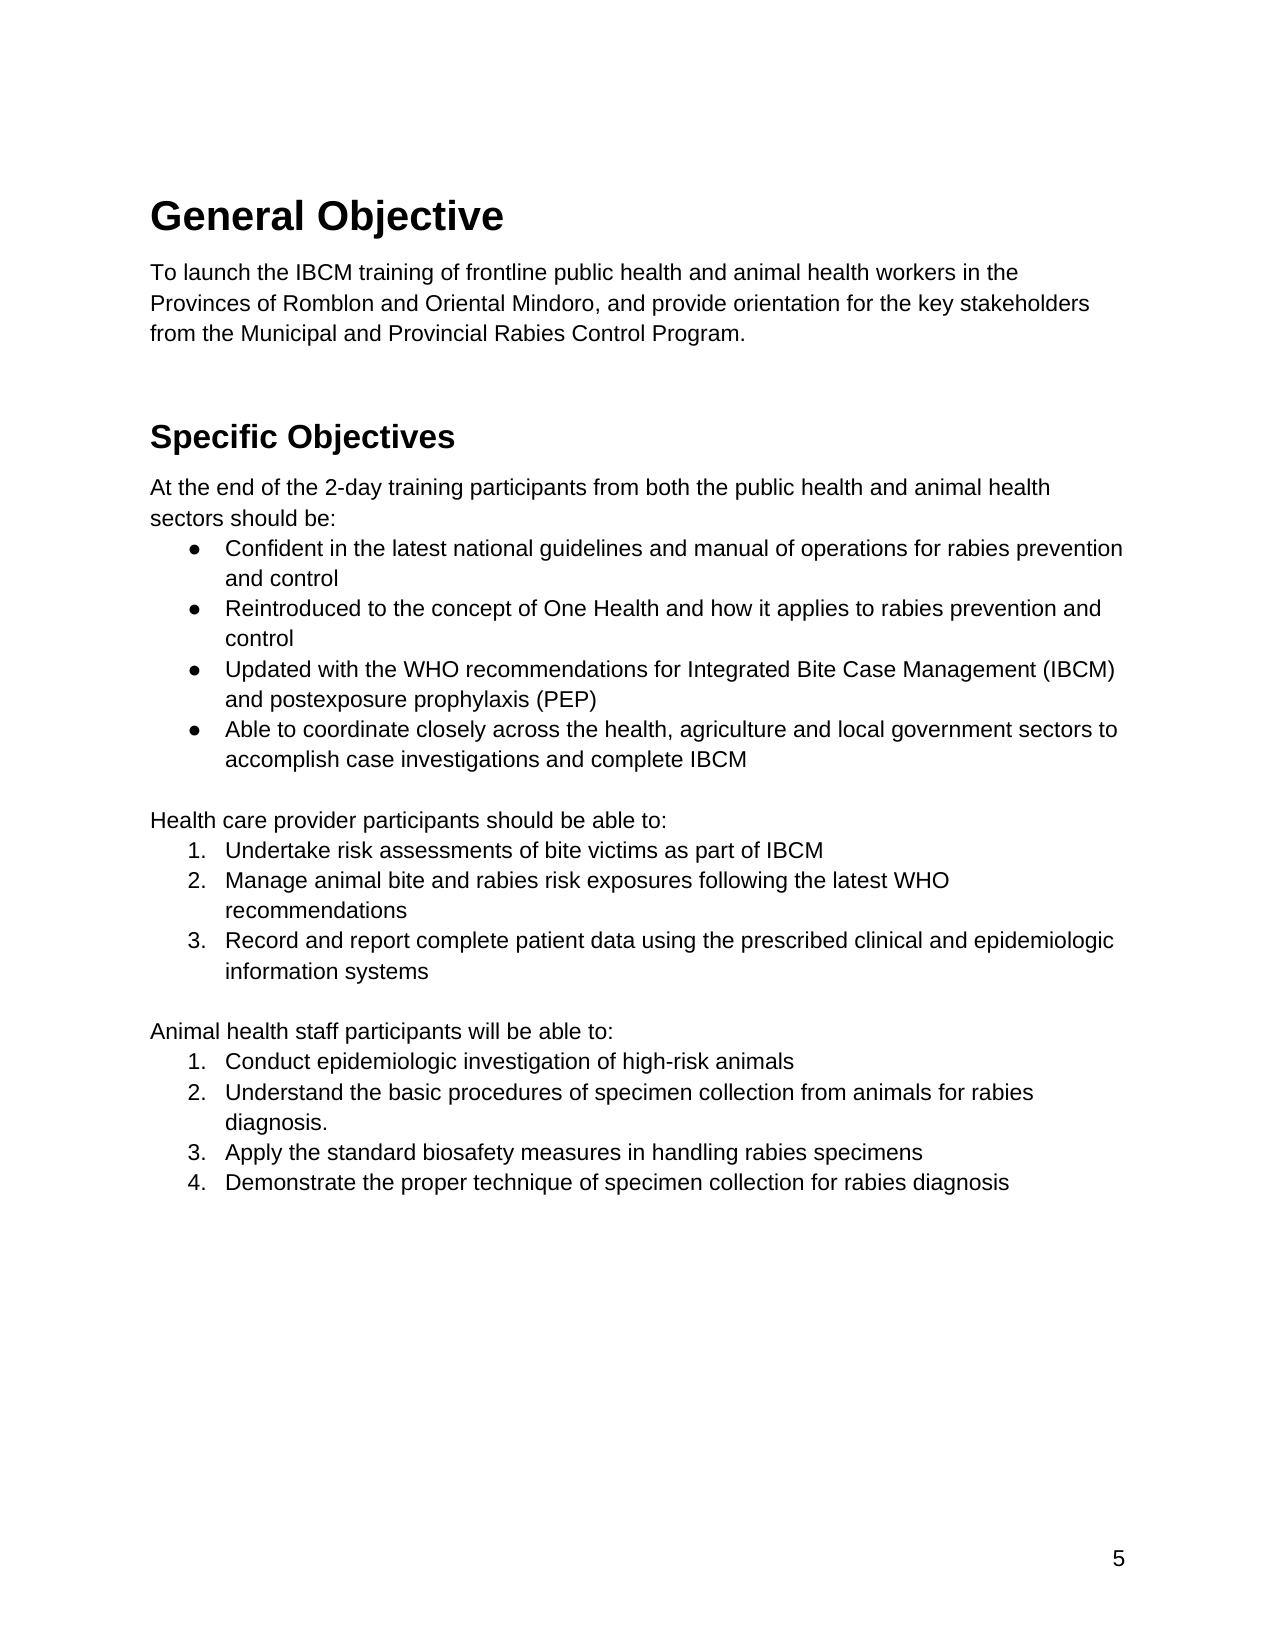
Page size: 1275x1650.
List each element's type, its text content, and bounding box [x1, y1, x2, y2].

list Apply the standard biosafety measures in handling rabies specimens [187, 1139, 1125, 1165]
subtitle Specific Objectives [150, 418, 1125, 456]
text Health care provider participants should be able to: [150, 807, 1125, 833]
list Updated with the WHO recommendations for Integrated Bite Case Management (IBCM) and postexposure prophylaxis (PEP) [187, 656, 1125, 712]
list Reintroduced to the concept of One Health and how it applies to rabies prevention and control [187, 595, 1125, 652]
text At the end of the 2-day training participants from both the public health and animal health sectors should be: [150, 474, 1125, 531]
list Conduct epidemiologic investigation of high-risk animals [187, 1048, 1125, 1074]
list Undertake risk assessments of bite victims as part of IBCM [187, 837, 1125, 863]
list Record and report complete patient data using the prescribed clinical and epidemiologic information systems [187, 927, 1125, 984]
list Understand the basic procedures of specimen collection from animals for rabies diagnosis. [187, 1078, 1125, 1135]
list Confident in the latest national guidelines and manual of operations for rabies prevention and control [187, 535, 1125, 591]
subtitle General Objective [150, 192, 1125, 239]
list Able to coordinate closely across the health, agriculture and local government sectors to accomplish case investigations and complete IBCM [187, 716, 1125, 772]
text Animal health staff participants will be able to: [150, 1018, 1125, 1044]
text To launch the IBCM training of frontline public health and animal health workers in the Provinces of Romblon and Oriental Mindoro, and provide orientation for the key stakeholders from the Municipal and Provincial Rabies Control Program. [150, 259, 1125, 346]
list Demonstrate the proper technique of specimen collection for rabies diagnosis [187, 1169, 1125, 1195]
list Manage animal bite and rabies risk exposures following the latest WHO recommendations [187, 867, 1125, 923]
